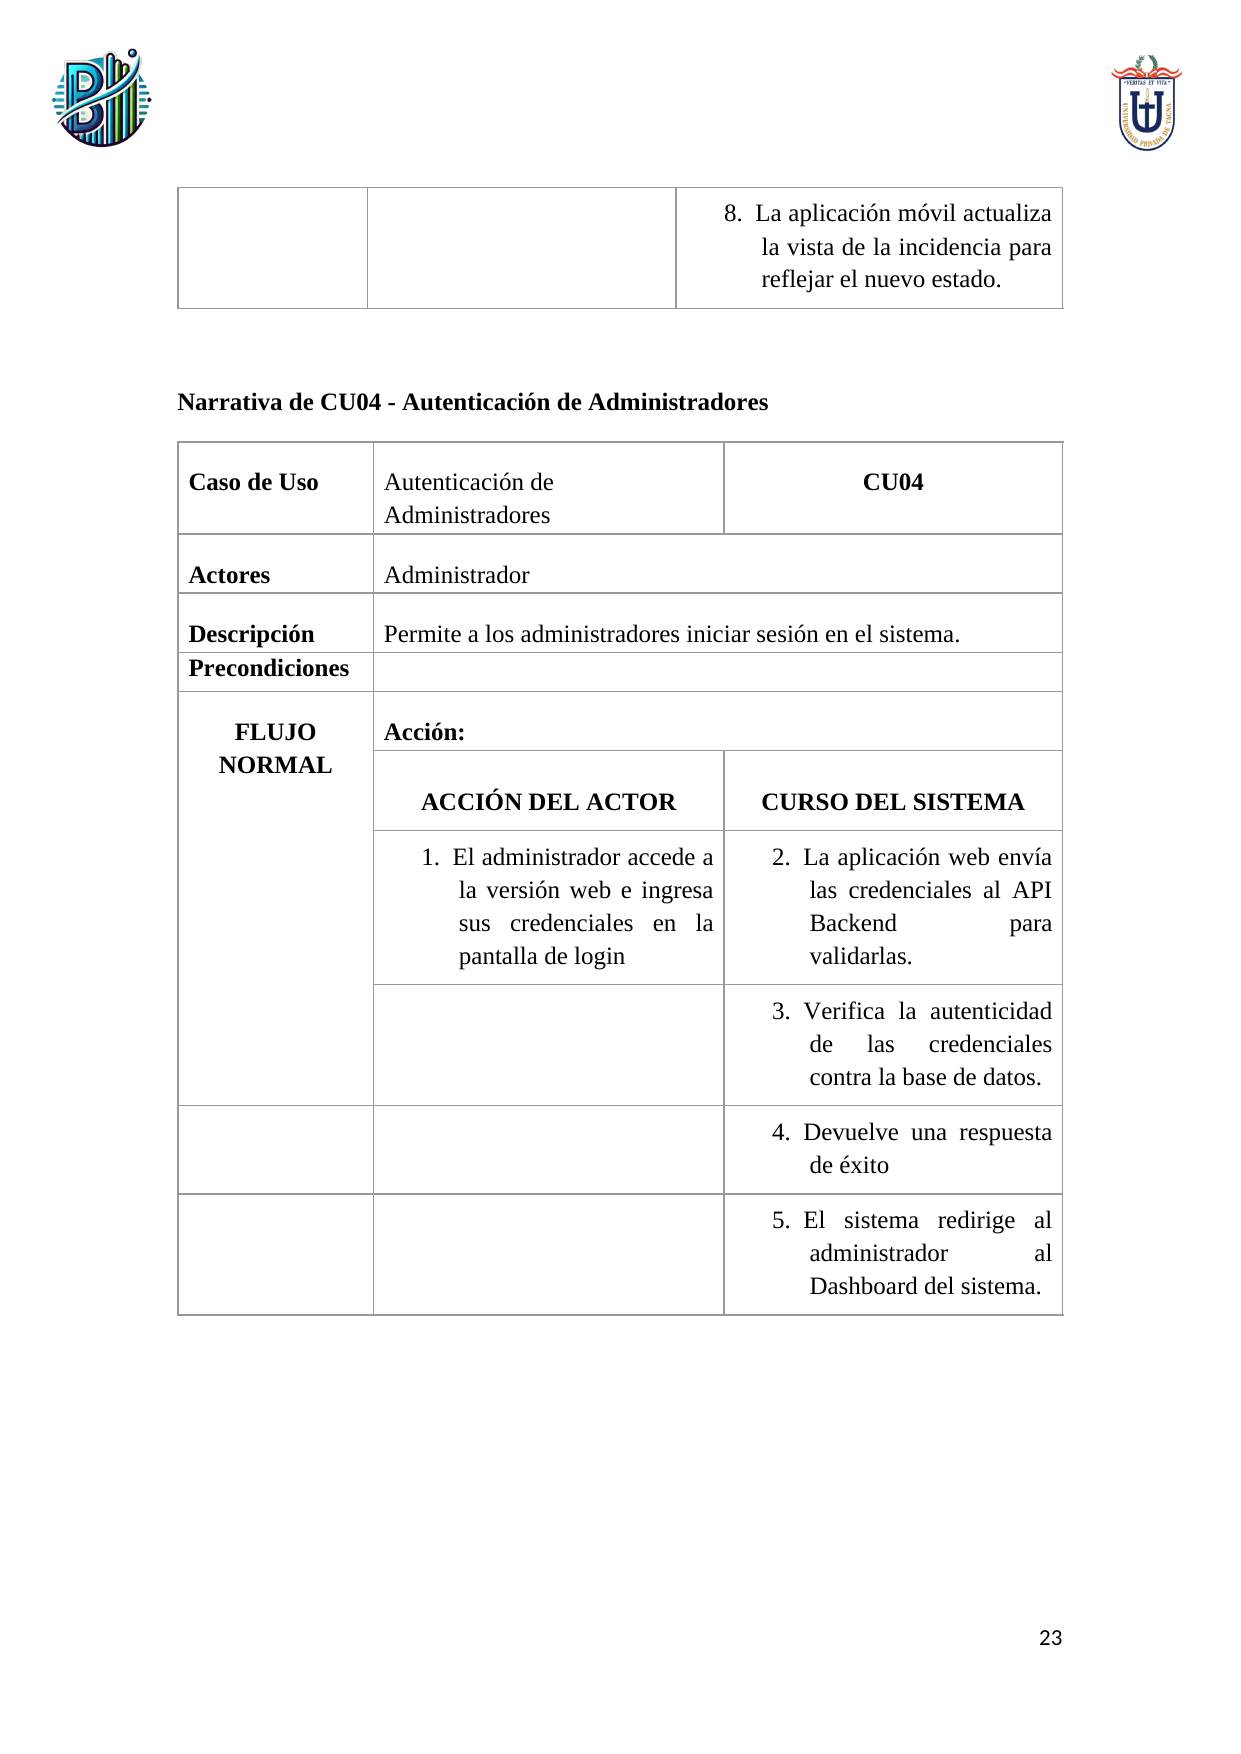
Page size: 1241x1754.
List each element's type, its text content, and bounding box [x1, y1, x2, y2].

table_header Caso de Uso [179, 443, 373, 533]
table_cell Actores [179, 535, 373, 592]
table_cell [374, 1195, 723, 1314]
table_header CU04 [725, 443, 1062, 533]
picture [48, 45, 154, 151]
table_cell Descripción [179, 594, 373, 651]
table_cell Acción: [374, 692, 1062, 750]
table_cell El sistema redirige al administrador al Dashboard del sistema. [725, 1195, 1062, 1314]
table_cell Administrador [374, 535, 1062, 592]
table_cell Permite a los administradores iniciar sesión en el sistema. [374, 594, 1062, 651]
table_cell FLUJO NORMAL [179, 692, 373, 1105]
table_cell Verifica la autenticidad de las credenciales contra la base de datos. [725, 985, 1062, 1105]
table_cell Devuelve una respuesta de éxito [725, 1106, 1062, 1193]
table_cell [374, 1106, 723, 1193]
table_cell [179, 1106, 373, 1193]
table_cell [368, 188, 675, 308]
table_cell La aplicación web envía las credenciales al API Backend para validarlas. [725, 831, 1062, 984]
table_cell CURSO DEL SISTEMA [725, 751, 1062, 830]
table_cell ACCIÓN DEL ACTOR [374, 751, 723, 830]
text Narrativa de CU04 - Autenticación de Administradores [177, 387, 1062, 416]
table_cell [374, 653, 1062, 691]
picture [1111, 55, 1182, 151]
table_cell [179, 1195, 373, 1314]
table_cell Precondiciones [179, 653, 373, 691]
table_cell El administrador accede a la versión web e ingresa sus credenciales en la pantalla de login [374, 831, 723, 984]
table_header Autenticación de Administradores [374, 443, 723, 533]
table_cell La aplicación móvil actualiza la vista de la incidencia para reflejar el nuevo estado. [677, 188, 1062, 308]
table_cell [374, 985, 723, 1105]
